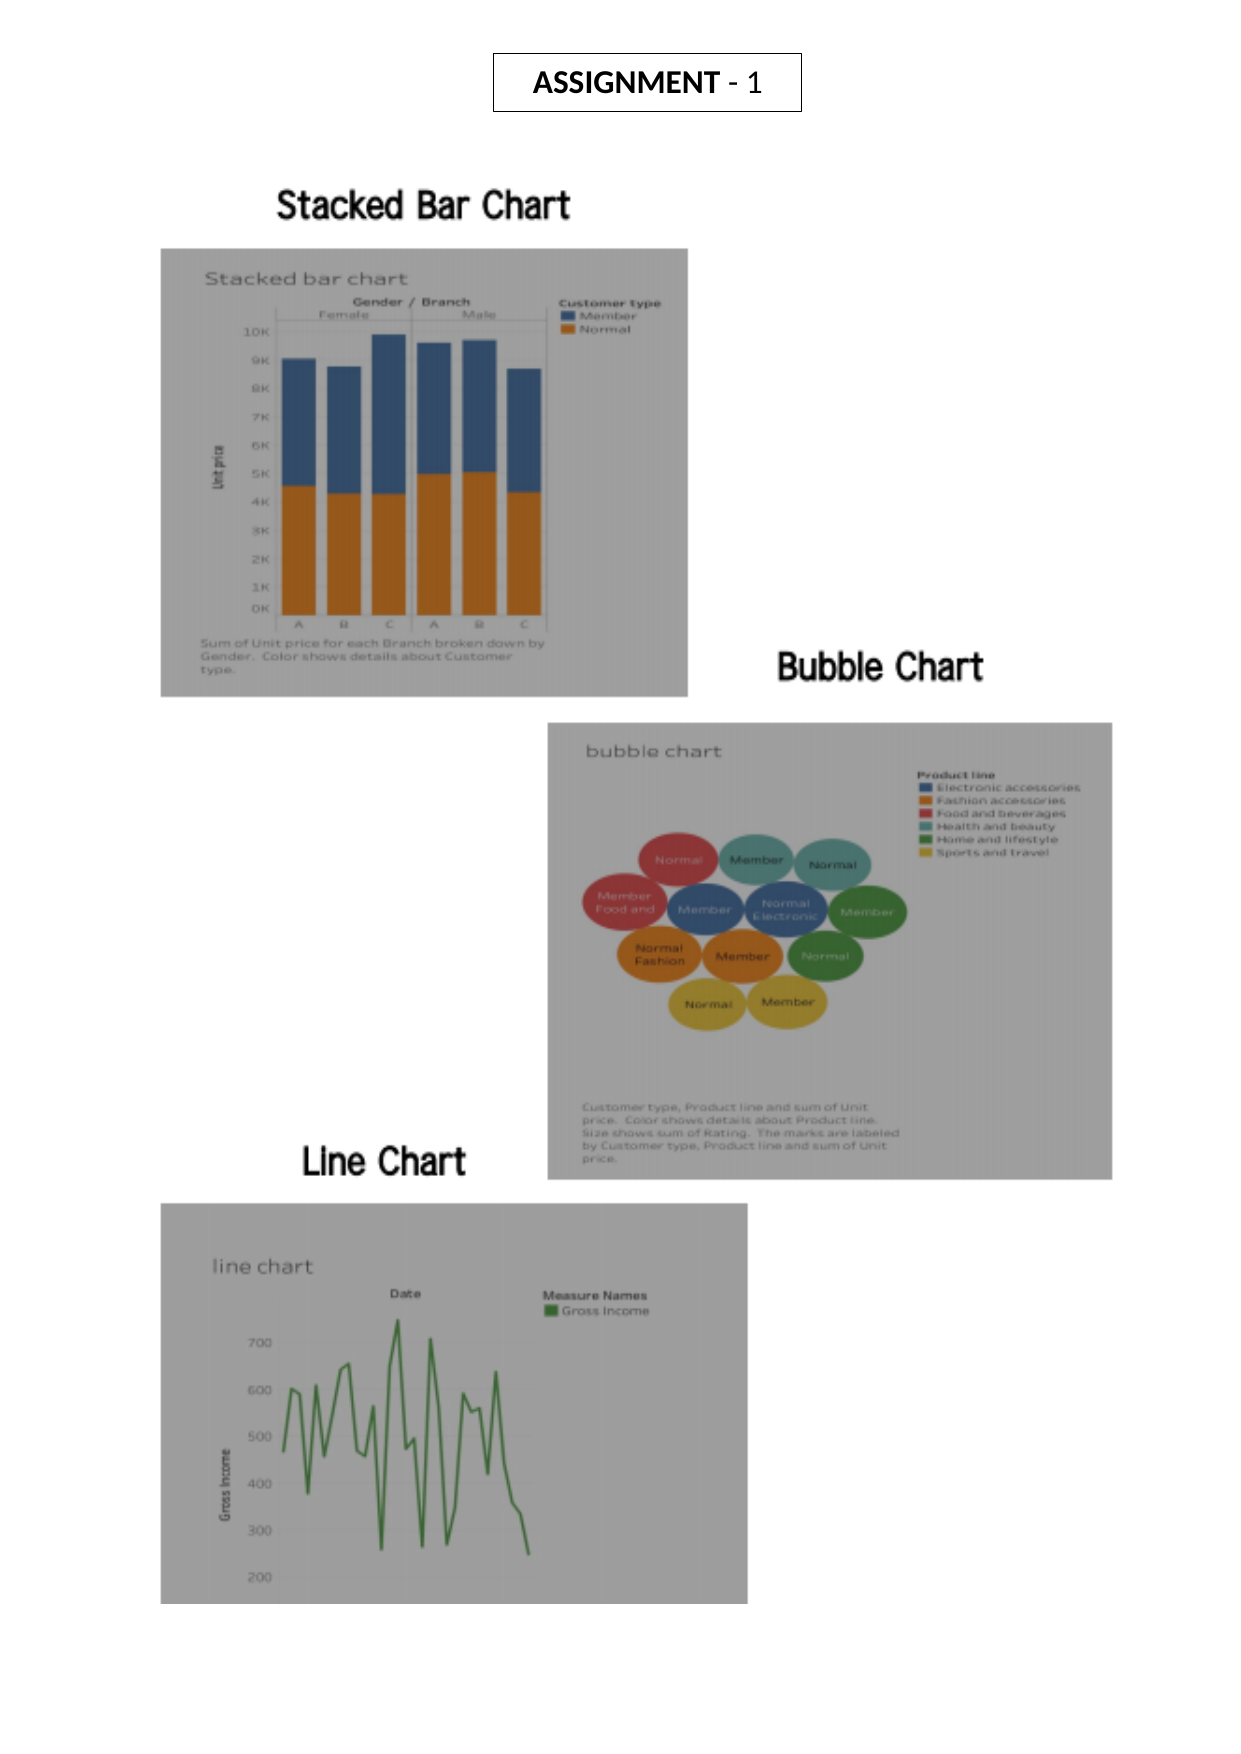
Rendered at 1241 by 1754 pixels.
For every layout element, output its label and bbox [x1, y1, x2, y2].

picture [150, 175, 1122, 1604]
